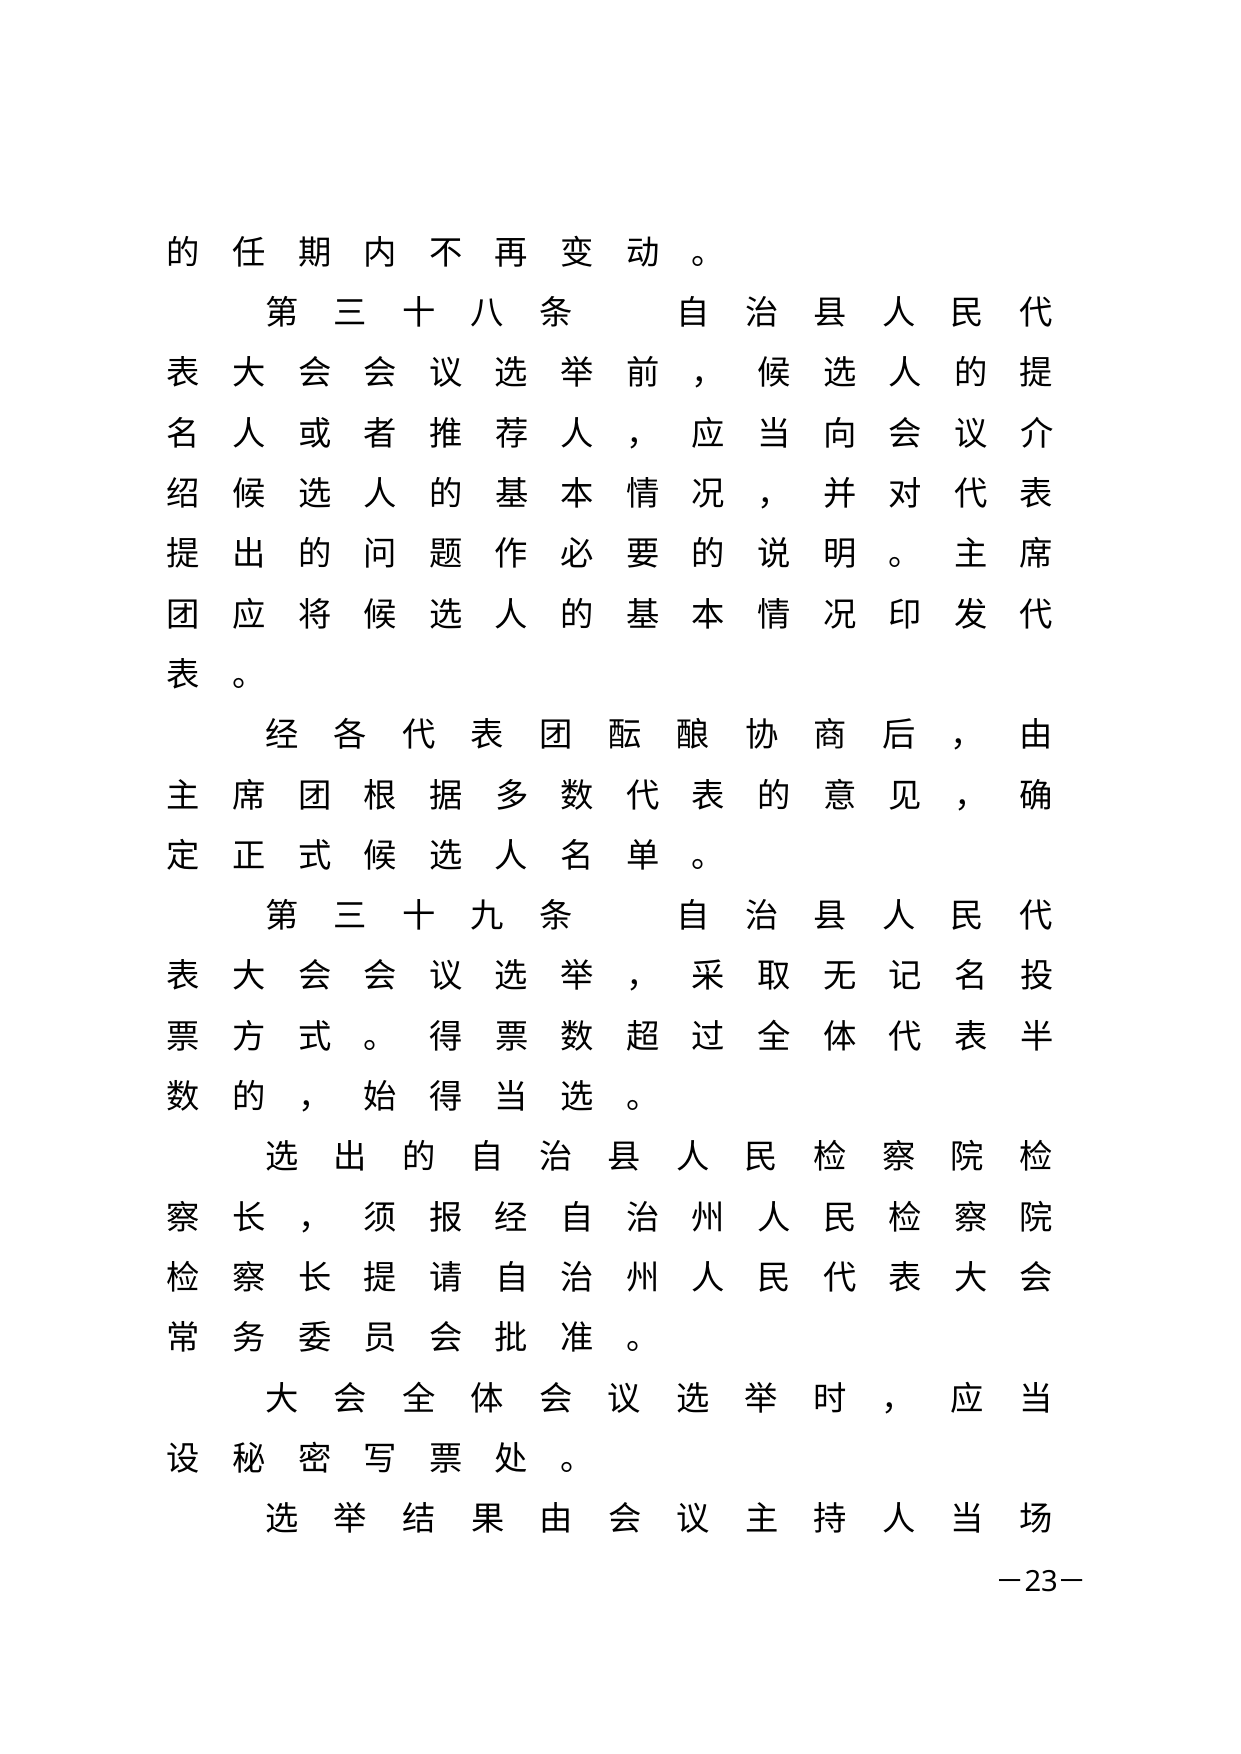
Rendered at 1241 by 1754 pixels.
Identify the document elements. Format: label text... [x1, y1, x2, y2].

text 第三十九条 自治县人民代表大会会议选举，采取无记名投票方式。得票数超过全体代表半数的，始得当选。 [167, 883, 1085, 1124]
text 大会全体会议选举时，应当设秘密写票处。 [167, 1365, 1085, 1486]
text 经各代表团酝酿协商后，由主席团根据多数代表的意见，确定正式候选人名单。 [167, 702, 1085, 883]
text 每届自治县人民代表大会常务委员会组成人员的名额，在本届人民代表大会第一次会议上以决定形式确定。自治县人民代表大会常务委员会组成人员的名额经确定后，在本届人民代表大会的任期内不再变动。 [167, 219, 1085, 280]
text 选举结果由会议主持人当场宣布。候选人的得票数，应当公布。 [167, 1486, 1085, 1546]
text 第三十八条 自治县人民代表大会会议选举前，候选人的提名人或者推荐人，应当向会议介绍候选人的基本情况，并对代表提出的问题作必要的说明。主席团应将候选人的基本情况印发代表。 [167, 280, 1085, 702]
text 选出的自治县人民检察院检察长，须报经自治州人民检察院检察长提请自治州人民代表大会常务委员会批准。 [167, 1124, 1085, 1365]
